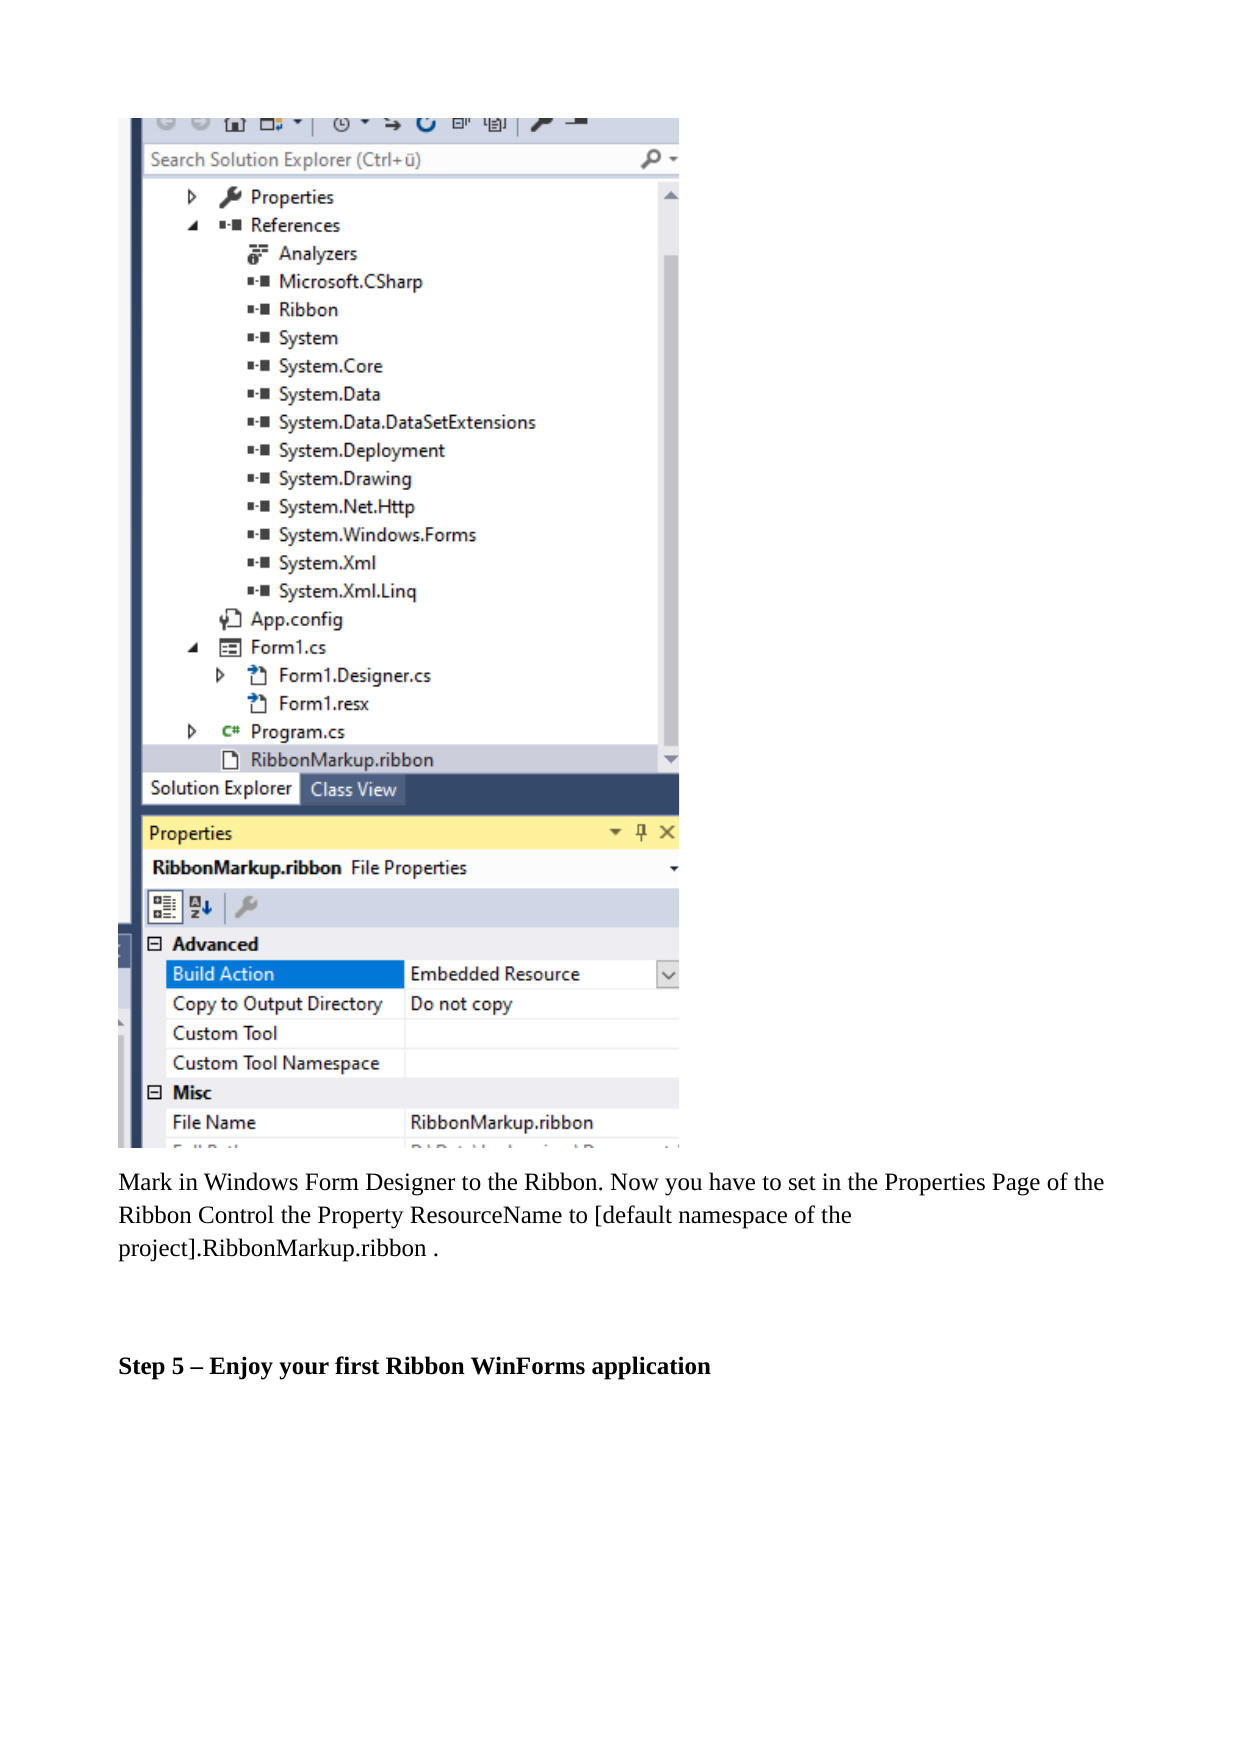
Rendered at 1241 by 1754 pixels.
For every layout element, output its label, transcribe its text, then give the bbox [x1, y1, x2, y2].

picture [118, 118, 680, 1148]
text Mark in Windows Form Designer to the Ribbon. Now you have to set in the Properties Page of the Ribbon Control the Property ResourceName to [default namespace of the project].RibbonMarkup.ribbon . [118, 1167, 1122, 1262]
text Step 5 – Enjoy your first Ribbon WinForms application [118, 1351, 1122, 1380]
